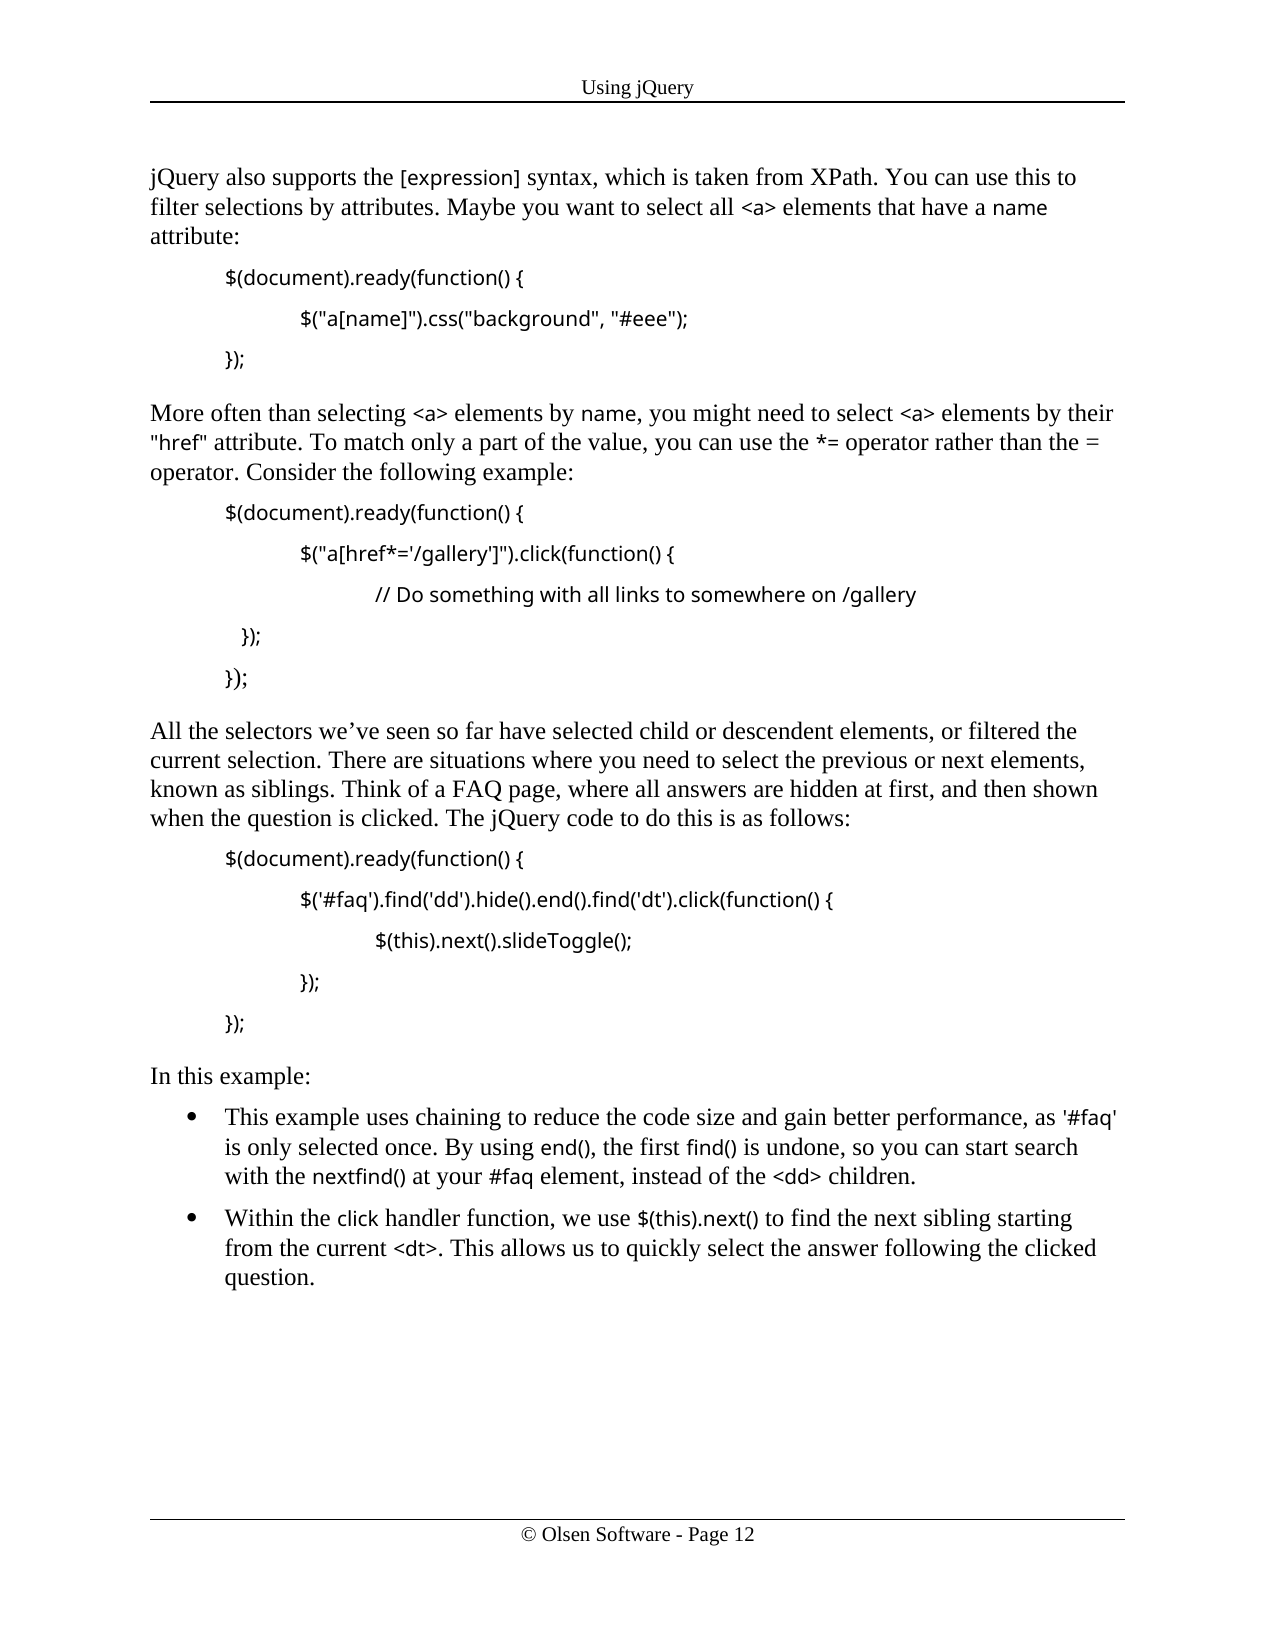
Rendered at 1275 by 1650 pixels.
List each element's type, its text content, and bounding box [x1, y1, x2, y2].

text $("a[href*='/gallery']").click(function() { [225, 539, 1125, 568]
text $(this).next().slideToggle(); [225, 926, 1125, 954]
text }); [225, 662, 1125, 691]
text In this example: [150, 1061, 1125, 1090]
text $(document).ready(function() { [225, 498, 1125, 527]
text }); [225, 344, 1125, 373]
text $("a[name]").css("background", "#eee"); [225, 304, 1125, 332]
text }); [225, 967, 1125, 995]
list This example uses chaining to reduce the code size and gain better performance, as '#faq' is only selected once. By using end(), the first find() is undone, so you can start search with the nextfind() at your #faq element, instead of the <dd> children. [187, 1102, 1125, 1191]
text // Do something with all links to somewhere on /gallery [225, 580, 1125, 608]
list Within the click handler function, we use $(this).next() to find the next sibling starting from the current <dt>. This allows us to quickly select the answer following the clicked question. [187, 1203, 1125, 1291]
text All the selectors we’ve seen so far have selected child or descendent elements, or filtered the current selection. There are situations where you need to select the previous or next elements, known as siblings. Think of a FAQ page, where all answers are hidden at first, and then shown when the question is clicked. The jQuery code to do this is as follows: [150, 716, 1125, 831]
text More often than selecting <a> elements by name, you might need to select <a> elements by their "href" attribute. To match only a part of the value, you can use the *= operator rather than the = operator. Consider the following example: [150, 398, 1125, 486]
text }); [225, 1008, 1125, 1036]
text }); [225, 621, 1125, 649]
text jQuery also supports the [expression] syntax, which is taken from XPath. You can use this to filter selections by attributes. Maybe you want to select all <a> elements that have a name attribute: [150, 162, 1125, 250]
text $(document).ready(function() { [225, 263, 1125, 291]
text $(document).ready(function() { [225, 844, 1125, 872]
text $('#faq').find('dd').hide().end().find('dt').click(function() { [225, 885, 1125, 913]
